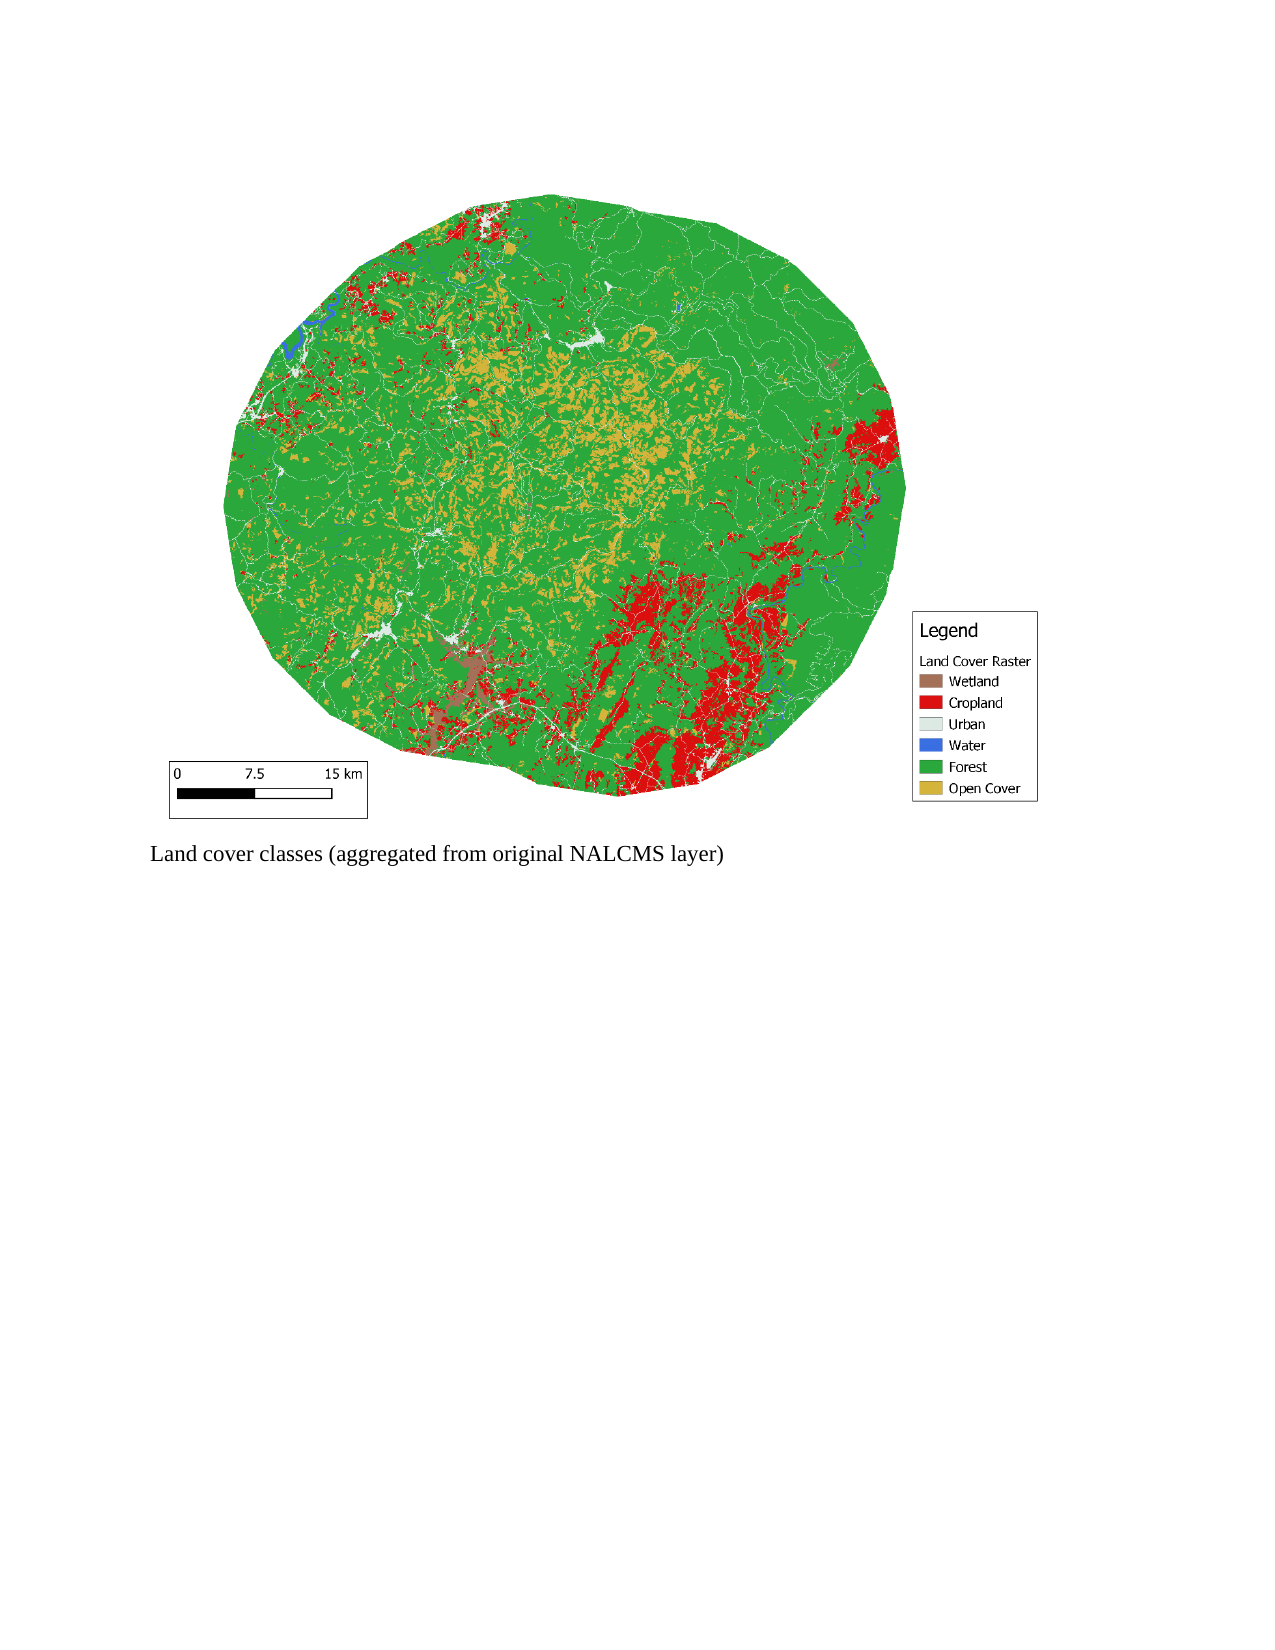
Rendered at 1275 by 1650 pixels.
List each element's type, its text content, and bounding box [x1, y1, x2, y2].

picture [150, 150, 1125, 840]
text Land cover classes (aggregated from original NALCMS layer) [150, 840, 1125, 866]
